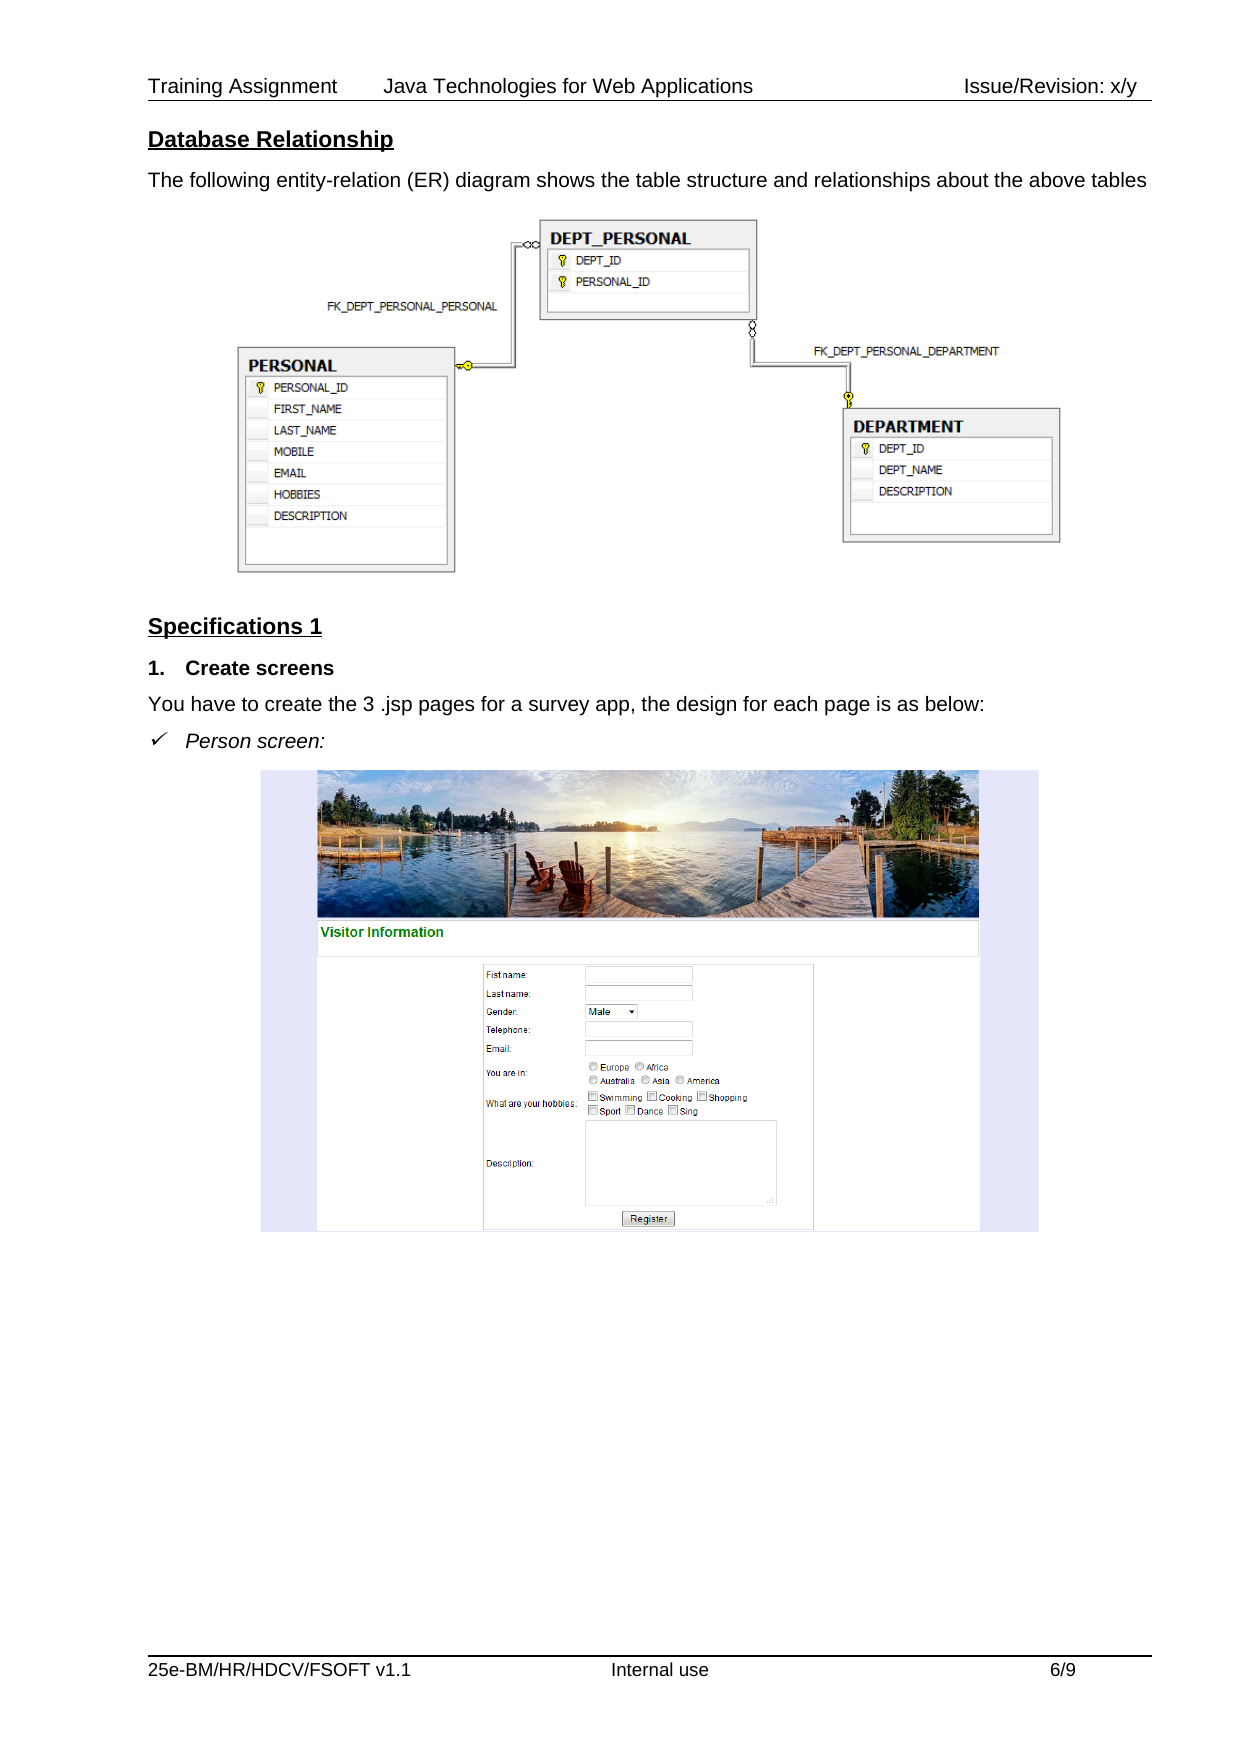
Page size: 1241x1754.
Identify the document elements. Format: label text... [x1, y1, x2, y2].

picture [260, 770, 1039, 1232]
text Database Relationship [148, 126, 1152, 152]
text You have to create the 3 .jsp pages for a survey app, the design for each page is as below: [148, 692, 1152, 716]
list Create screens [148, 656, 1152, 679]
text Specifications 1 [148, 613, 1152, 639]
picture [228, 209, 1071, 596]
text The following entity-relation (ER) diagram shows the table structure and relationships about the above tables [148, 168, 1152, 192]
list Person screen: [148, 728, 1152, 753]
